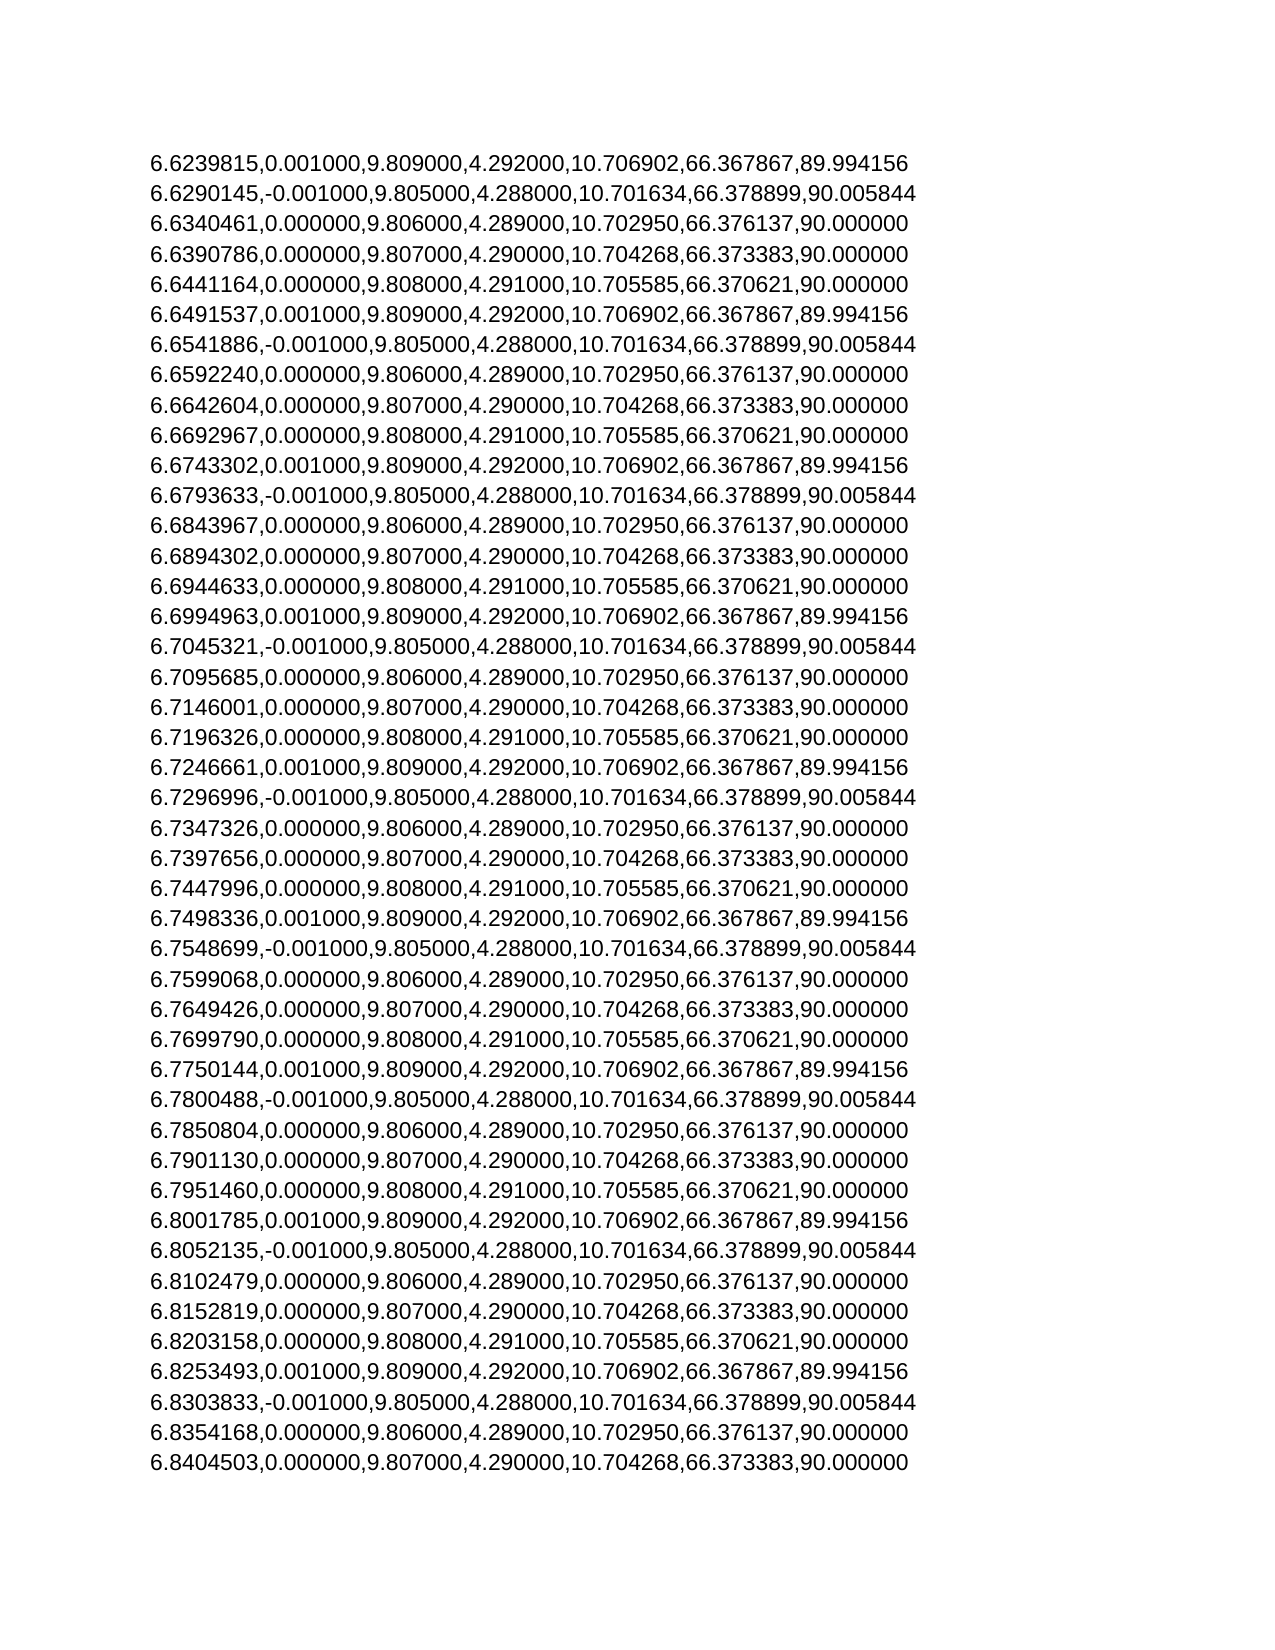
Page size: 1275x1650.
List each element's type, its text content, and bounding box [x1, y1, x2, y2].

text 6.7548699,-0.001000,9.805000,4.288000,10.701634,66.378899,90.005844 [150, 935, 1125, 962]
text 6.8404503,0.000000,9.807000,4.290000,10.704268,66.373383,90.000000 [150, 1449, 1125, 1475]
text 6.8001785,0.001000,9.809000,4.292000,10.706902,66.367867,89.994156 [150, 1207, 1125, 1234]
text 6.7146001,0.000000,9.807000,4.290000,10.704268,66.373383,90.000000 [150, 694, 1125, 720]
text 6.6894302,0.000000,9.807000,4.290000,10.704268,66.373383,90.000000 [150, 543, 1125, 569]
text 6.7296996,-0.001000,9.805000,4.288000,10.701634,66.378899,90.005844 [150, 784, 1125, 811]
text 6.7397656,0.000000,9.807000,4.290000,10.704268,66.373383,90.000000 [150, 845, 1125, 871]
text 6.6692967,0.000000,9.808000,4.291000,10.705585,66.370621,90.000000 [150, 422, 1125, 448]
text 6.7850804,0.000000,9.806000,4.289000,10.702950,66.376137,90.000000 [150, 1117, 1125, 1143]
text 6.8152819,0.000000,9.807000,4.290000,10.704268,66.373383,90.000000 [150, 1298, 1125, 1324]
text 6.8052135,-0.001000,9.805000,4.288000,10.701634,66.378899,90.005844 [150, 1237, 1125, 1264]
text 6.7498336,0.001000,9.809000,4.292000,10.706902,66.367867,89.994156 [150, 905, 1125, 932]
text 6.6441164,0.000000,9.808000,4.291000,10.705585,66.370621,90.000000 [150, 271, 1125, 297]
text 6.6642604,0.000000,9.807000,4.290000,10.704268,66.373383,90.000000 [150, 392, 1125, 418]
text 6.6290145,-0.001000,9.805000,4.288000,10.701634,66.378899,90.005844 [150, 180, 1125, 207]
text 6.6541886,-0.001000,9.805000,4.288000,10.701634,66.378899,90.005844 [150, 331, 1125, 358]
text 6.7901130,0.000000,9.807000,4.290000,10.704268,66.373383,90.000000 [150, 1147, 1125, 1173]
text 6.7599068,0.000000,9.806000,4.289000,10.702950,66.376137,90.000000 [150, 966, 1125, 992]
text 6.8354168,0.000000,9.806000,4.289000,10.702950,66.376137,90.000000 [150, 1419, 1125, 1445]
text 6.6239815,0.001000,9.809000,4.292000,10.706902,66.367867,89.994156 [150, 150, 1125, 176]
text 6.6793633,-0.001000,9.805000,4.288000,10.701634,66.378899,90.005844 [150, 482, 1125, 509]
text 6.8303833,-0.001000,9.805000,4.288000,10.701634,66.378899,90.005844 [150, 1388, 1125, 1415]
text 6.7951460,0.000000,9.808000,4.291000,10.705585,66.370621,90.000000 [150, 1177, 1125, 1203]
text 6.6491537,0.001000,9.809000,4.292000,10.706902,66.367867,89.994156 [150, 301, 1125, 327]
text 6.7649426,0.000000,9.807000,4.290000,10.704268,66.373383,90.000000 [150, 996, 1125, 1022]
text 6.7750144,0.001000,9.809000,4.292000,10.706902,66.367867,89.994156 [150, 1056, 1125, 1083]
text 6.7347326,0.000000,9.806000,4.289000,10.702950,66.376137,90.000000 [150, 814, 1125, 841]
text 6.8253493,0.001000,9.809000,4.292000,10.706902,66.367867,89.994156 [150, 1358, 1125, 1385]
text 6.7800488,-0.001000,9.805000,4.288000,10.701634,66.378899,90.005844 [150, 1086, 1125, 1113]
text 6.6592240,0.000000,9.806000,4.289000,10.702950,66.376137,90.000000 [150, 361, 1125, 388]
text 6.8203158,0.000000,9.808000,4.291000,10.705585,66.370621,90.000000 [150, 1328, 1125, 1354]
text 6.6390786,0.000000,9.807000,4.290000,10.704268,66.373383,90.000000 [150, 241, 1125, 267]
text 6.7045321,-0.001000,9.805000,4.288000,10.701634,66.378899,90.005844 [150, 633, 1125, 660]
text 6.6994963,0.001000,9.809000,4.292000,10.706902,66.367867,89.994156 [150, 603, 1125, 629]
text 6.7095685,0.000000,9.806000,4.289000,10.702950,66.376137,90.000000 [150, 663, 1125, 690]
text 6.8102479,0.000000,9.806000,4.289000,10.702950,66.376137,90.000000 [150, 1268, 1125, 1294]
text 6.6843967,0.000000,9.806000,4.289000,10.702950,66.376137,90.000000 [150, 512, 1125, 539]
text 6.6944633,0.000000,9.808000,4.291000,10.705585,66.370621,90.000000 [150, 573, 1125, 599]
text 6.7246661,0.001000,9.809000,4.292000,10.706902,66.367867,89.994156 [150, 754, 1125, 781]
text 6.7447996,0.000000,9.808000,4.291000,10.705585,66.370621,90.000000 [150, 875, 1125, 901]
text 6.7196326,0.000000,9.808000,4.291000,10.705585,66.370621,90.000000 [150, 724, 1125, 750]
text 6.7699790,0.000000,9.808000,4.291000,10.705585,66.370621,90.000000 [150, 1026, 1125, 1052]
text 6.6743302,0.001000,9.809000,4.292000,10.706902,66.367867,89.994156 [150, 452, 1125, 478]
text 6.6340461,0.000000,9.806000,4.289000,10.702950,66.376137,90.000000 [150, 210, 1125, 237]
